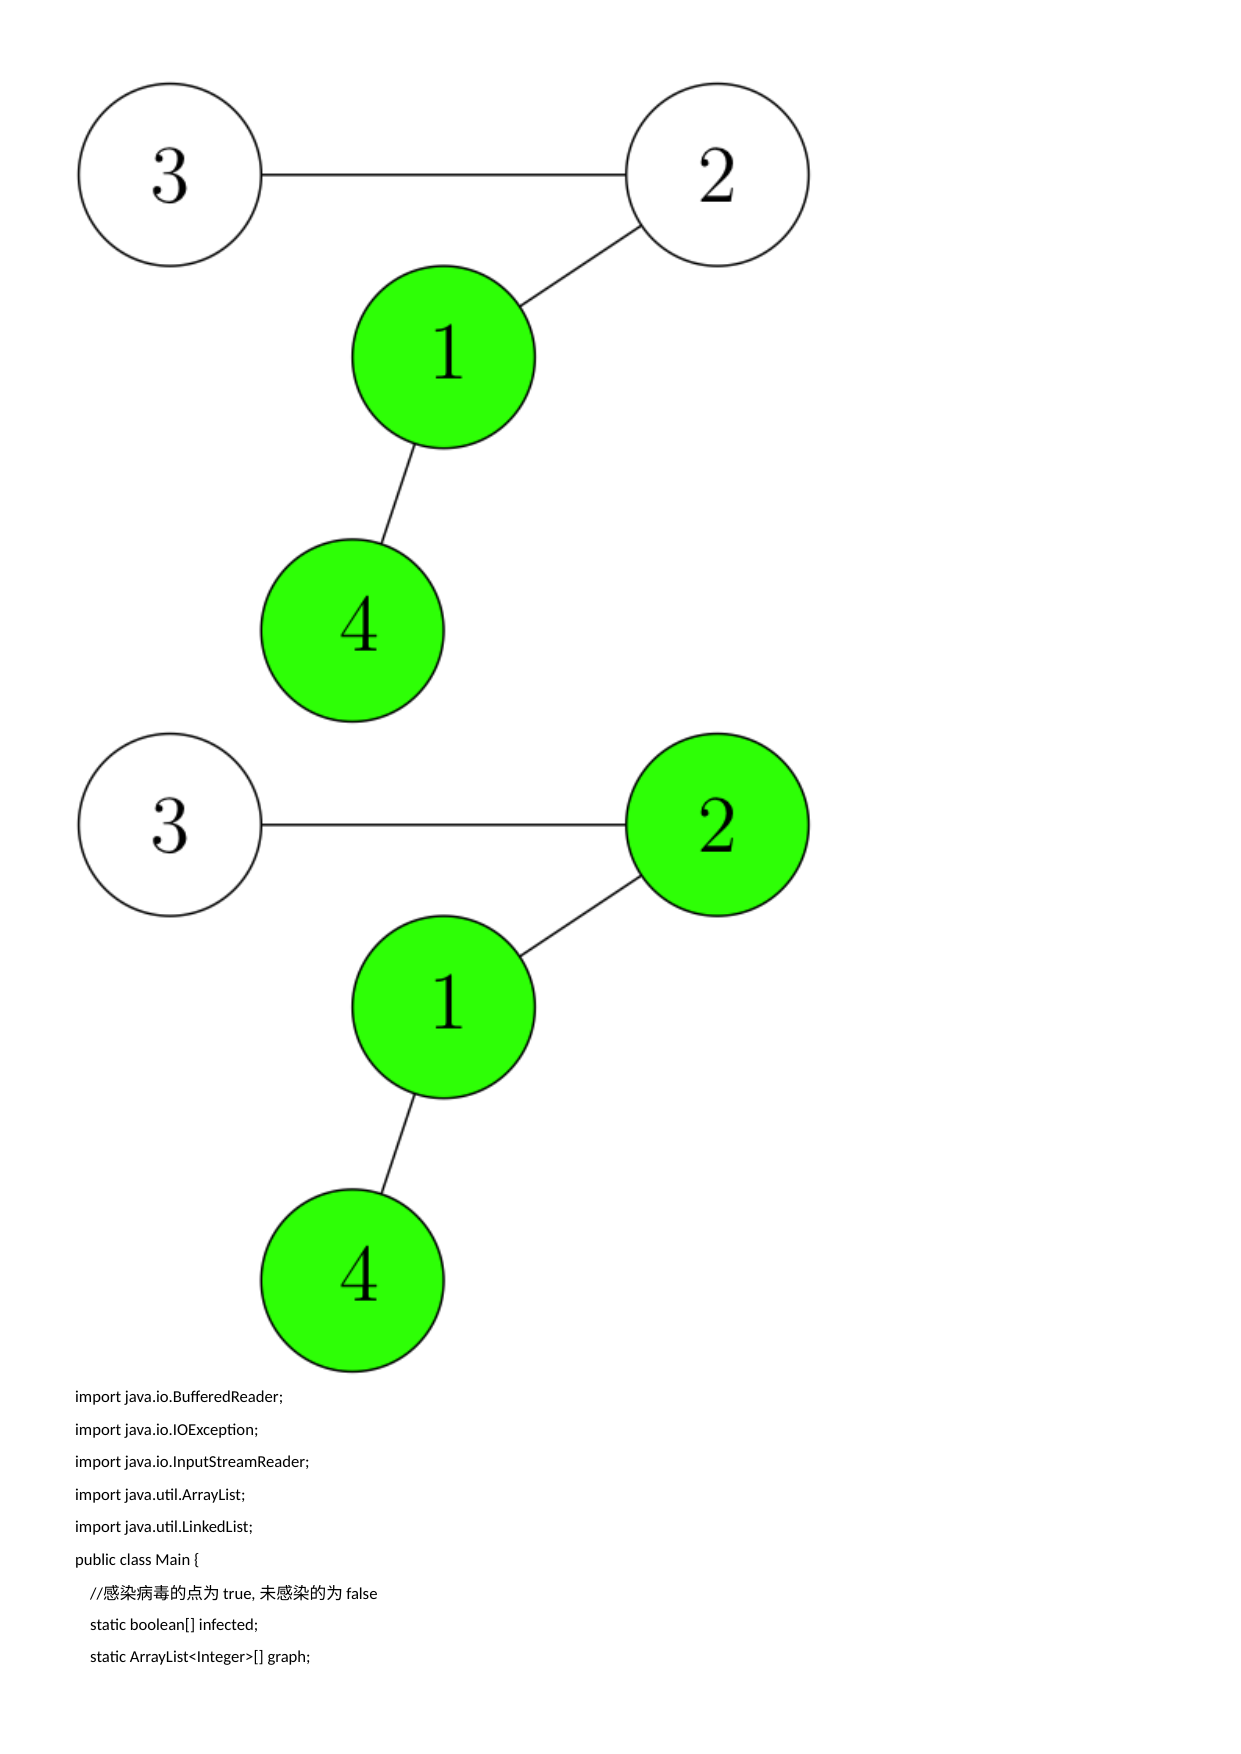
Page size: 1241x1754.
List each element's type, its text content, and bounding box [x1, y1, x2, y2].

picture [75, 730, 813, 1376]
text import java.util.LinkedList; [75, 1511, 1165, 1543]
text import java.io.BufferedReader; [75, 1381, 1165, 1413]
picture [75, 80, 813, 726]
text static ArrayList<Integer>[] graph; [75, 1641, 1165, 1673]
text public class Main { [75, 1543, 1165, 1576]
text static boolean[] infected; [75, 1608, 1165, 1641]
text import java.io.IOException; [75, 1413, 1165, 1446]
text import java.util.ArrayList; [75, 1478, 1165, 1511]
text import java.io.InputStreamReader; [75, 1446, 1165, 1478]
text //感染病毒的点为true, 未感染的为false [75, 1576, 1165, 1608]
